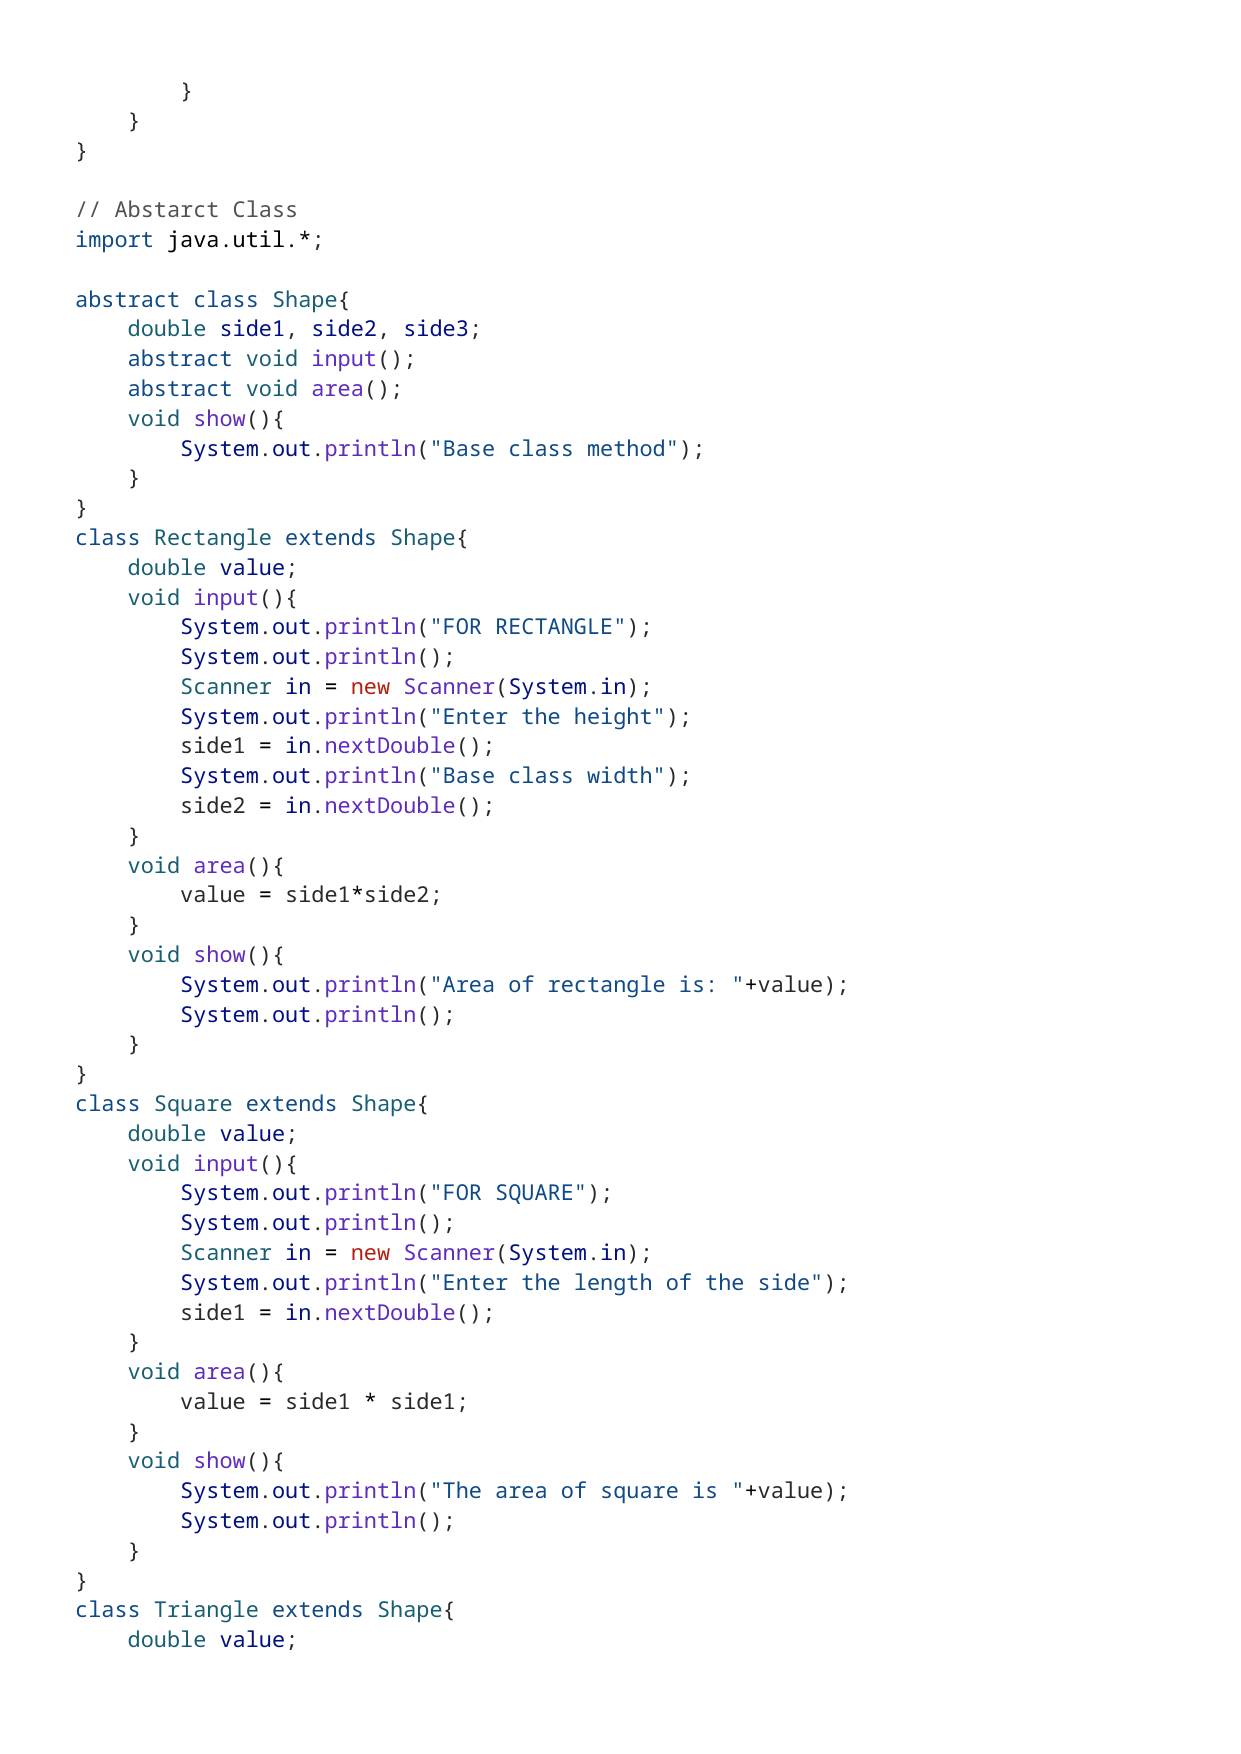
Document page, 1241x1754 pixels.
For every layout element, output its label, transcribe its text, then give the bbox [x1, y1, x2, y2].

text } [75, 1564, 1165, 1594]
text System.out.println("Area of rectangle is: "+value); [75, 969, 1165, 998]
text } [75, 1028, 1165, 1058]
text abstract void area(); [75, 373, 1165, 403]
text class Square extends Shape{ [75, 1088, 1165, 1118]
text side1 = in.nextDouble(); [75, 1296, 1165, 1326]
text } [75, 1535, 1165, 1564]
text // Abstarct Class [75, 194, 1165, 224]
text } [75, 134, 1165, 164]
text value = side1 * side1; [75, 1386, 1165, 1416]
text } [75, 1416, 1165, 1445]
text } [75, 75, 1165, 105]
text System.out.println(); [75, 1207, 1165, 1237]
text } [75, 105, 1165, 134]
text System.out.println("Base class method"); [75, 432, 1165, 462]
text System.out.println("Enter the length of the side"); [75, 1267, 1165, 1296]
text class Rectangle extends Shape{ [75, 522, 1165, 552]
text Scanner in = new Scanner(System.in); [75, 671, 1165, 701]
text } [75, 1058, 1165, 1088]
text } [75, 820, 1165, 849]
text void show(){ [75, 1445, 1165, 1475]
text } [75, 909, 1165, 939]
text double value; [75, 1118, 1165, 1147]
text void area(){ [75, 849, 1165, 879]
text System.out.println("FOR SQUARE"); [75, 1177, 1165, 1207]
text System.out.println("Enter the height"); [75, 701, 1165, 730]
text abstract void input(); [75, 343, 1165, 373]
text } [75, 462, 1165, 492]
text System.out.println("The area of square is "+value); [75, 1475, 1165, 1505]
text Scanner in = new Scanner(System.in); [75, 1237, 1165, 1267]
text System.out.println("Base class width"); [75, 760, 1165, 790]
text } [75, 1326, 1165, 1356]
text void input(){ [75, 1147, 1165, 1177]
text class Triangle extends Shape{ [75, 1594, 1165, 1624]
text void area(){ [75, 1356, 1165, 1386]
text System.out.println("FOR RECTANGLE"); [75, 611, 1165, 641]
text double value; [75, 1624, 1165, 1654]
text side1 = in.nextDouble(); [75, 730, 1165, 760]
text void input(){ [75, 581, 1165, 611]
text System.out.println(); [75, 641, 1165, 671]
text abstract class Shape{ [75, 283, 1165, 313]
text System.out.println(); [75, 1505, 1165, 1535]
text double side1, side2, side3; [75, 313, 1165, 343]
text void show(){ [75, 939, 1165, 969]
text void show(){ [75, 403, 1165, 432]
text value = side1*side2; [75, 879, 1165, 909]
text double value; [75, 552, 1165, 581]
text import java.util.*; [75, 224, 1165, 254]
text System.out.println(); [75, 998, 1165, 1028]
text side2 = in.nextDouble(); [75, 790, 1165, 820]
text } [75, 492, 1165, 522]
